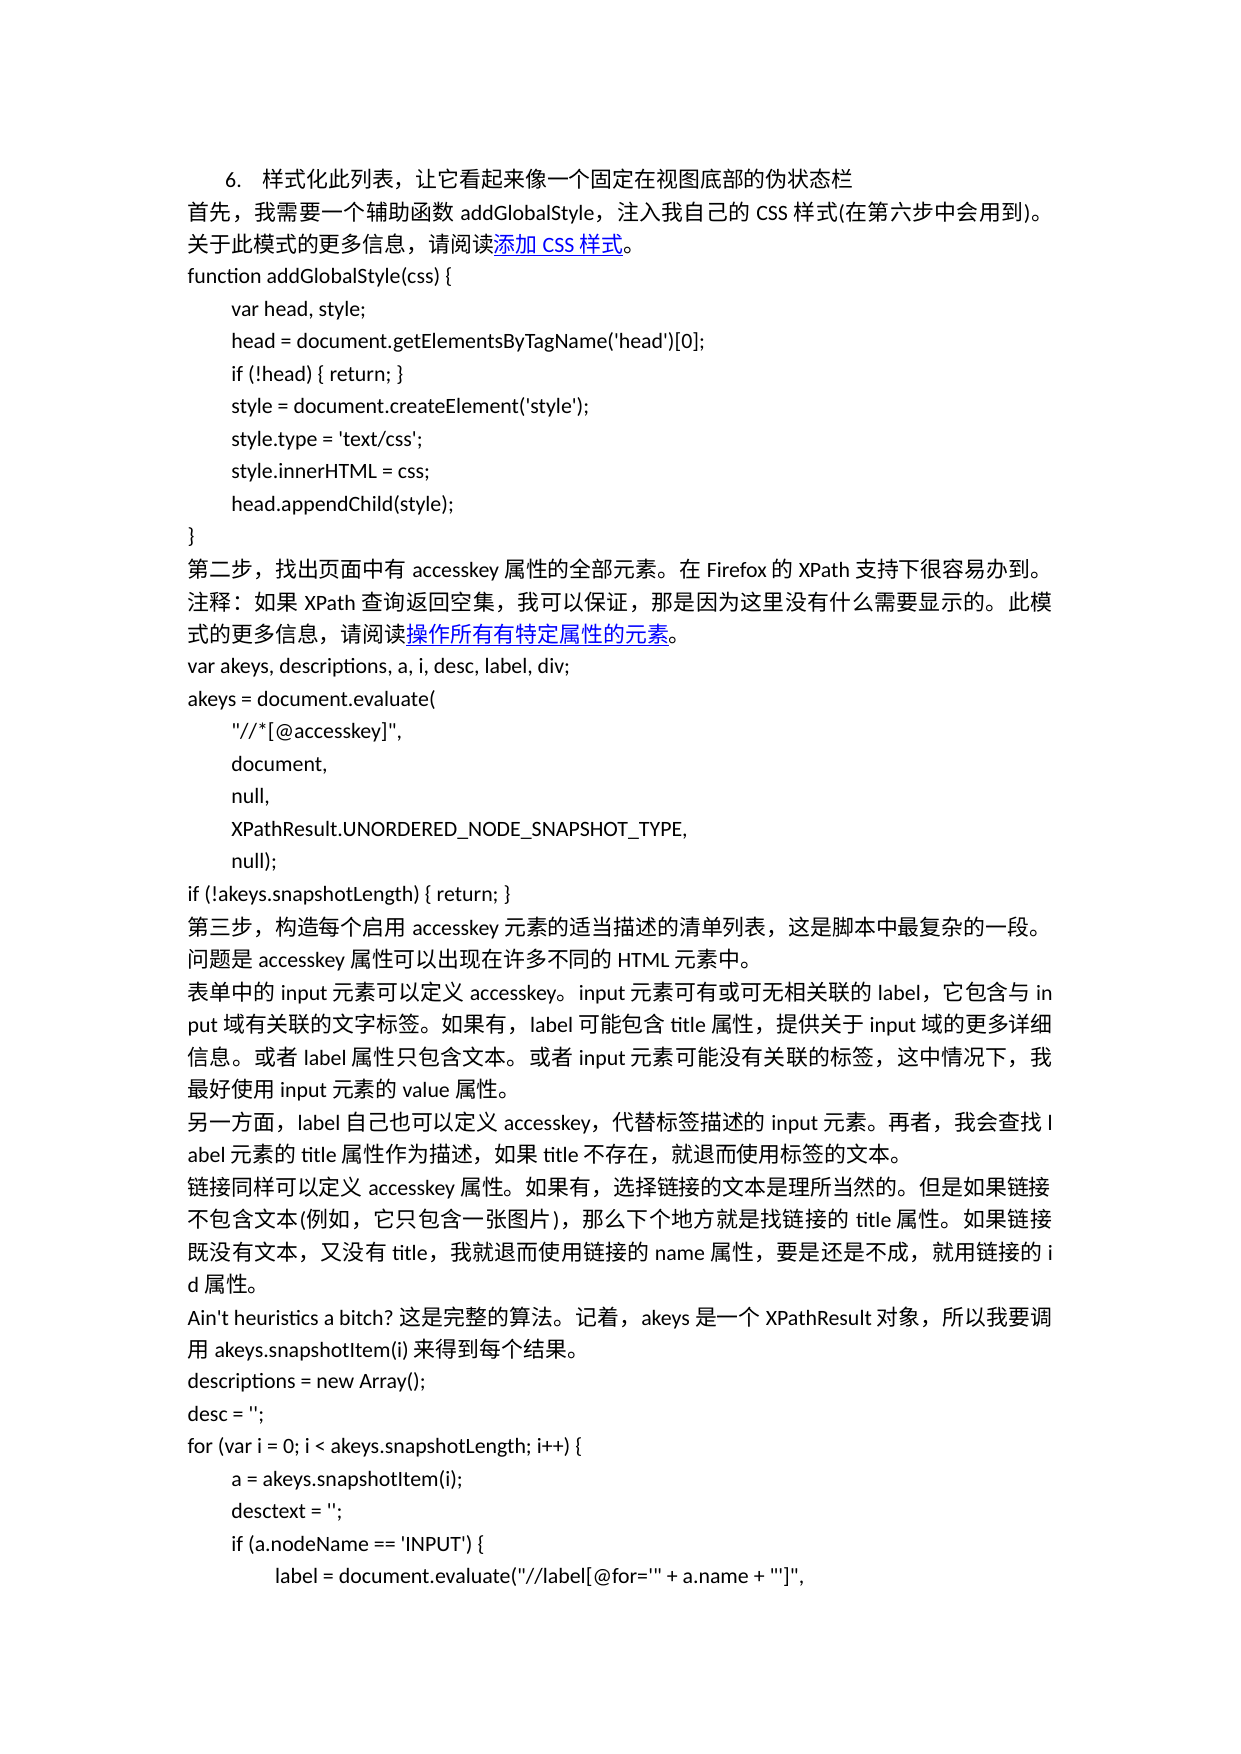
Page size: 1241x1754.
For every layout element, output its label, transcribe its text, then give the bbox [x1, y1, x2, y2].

text descriptions = new Array(); [187, 1364, 1053, 1397]
text var akeys, descriptions, a, i, desc, label, div; [187, 649, 1053, 682]
text desctext = ''; [187, 1494, 1053, 1527]
text 另一方面，label 自己也可以定义 accesskey，代替标签描述的 input 元素。再者，我会查找 label 元素的 title 属性作为描述，如果 title 不存在，就退而使用标签的文本。 [187, 1104, 1053, 1169]
text style.type = 'text/css'; [187, 422, 1053, 454]
text desc = ''; [187, 1397, 1053, 1429]
text 链接同样可以定义 accesskey 属性。如果有，选择链接的文本是理所当然的。但是如果链接不包含文本(例如，它只包含一张图片)，那么下个地方就是找链接的 title 属性。如果链接既没有文本，又没有 title，我就退而使用链接的 name 属性，要是还是不成，就用链接的 id 属性。 [187, 1169, 1053, 1299]
text 表单中的 input 元素可以定义 accesskey。input 元素可有或可无相关联的 label，它包含与 input 域有关联的文字标签。如果有，label 可能包含 title 属性，提供关于 input 域的更多详细信息。或者 label 属性只包含文本。或者 input 元素可能没有关联的标签，这中情况下，我最好使用 input 元素的 value 属性。 [187, 974, 1053, 1104]
text "//*[@accesskey]", [187, 714, 1053, 747]
text 首先，我需要一个辅助函数 addGlobalStyle，注入我自己的 CSS 样式(在第六步中会用到)。关于此模式的更多信息，请阅读添加 CSS 样式。 [187, 194, 1053, 259]
text XPathResult.UNORDERED_NODE_SNAPSHOT_TYPE, [187, 812, 1053, 844]
text 第二步，找出页面中有 accesskey 属性的全部元素。在 Firefox 的 XPath 支持下很容易办到。注释：如果 XPath 查询返回空集，我可以保证，那是因为这里没有什么需要显示的。此模式的更多信息，请阅读操作所有有特定属性的元素。 [187, 552, 1053, 649]
text if (!head) { return; } [187, 357, 1053, 389]
text for (var i = 0; i < akeys.snapshotLength; i++) { [187, 1429, 1053, 1462]
text style.innerHTML = css; [187, 454, 1053, 487]
text var head, style; [187, 292, 1053, 324]
text if (!akeys.snapshotLength) { return; } [187, 877, 1053, 909]
text null); [187, 844, 1053, 877]
text function addGlobalStyle(css) { [187, 259, 1053, 292]
text } [187, 519, 1053, 552]
text Ain't heuristics a bitch? 这是完整的算法。记着，akeys 是一个 XPathResult 对象，所以我要调用 akeys.snapshotItem(i) 来得到每个结果。 [187, 1299, 1053, 1364]
text null, [187, 779, 1053, 812]
text document, [187, 747, 1053, 779]
text 第三步，构造每个启用 accesskey 元素的适当描述的清单列表，这是脚本中最复杂的一段。问题是 accesskey 属性可以出现在许多不同的 HTML 元素中。 [187, 909, 1053, 974]
text if (a.nodeName == 'INPUT') { [187, 1527, 1053, 1559]
text head = document.getElementsByTagName('head')[0]; [187, 324, 1053, 357]
text a = akeys.snapshotItem(i); [187, 1462, 1053, 1494]
text akeys = document.evaluate( [187, 682, 1053, 714]
list 样式化此列表，让它看起来像一个固定在视图底部的伪状态栏 [225, 162, 1053, 194]
text head.appendChild(style); [187, 487, 1053, 519]
text label = document.evaluate("//label[@for='" + a.name + "']", [187, 1559, 1053, 1592]
text style = document.createElement('style'); [187, 389, 1053, 422]
